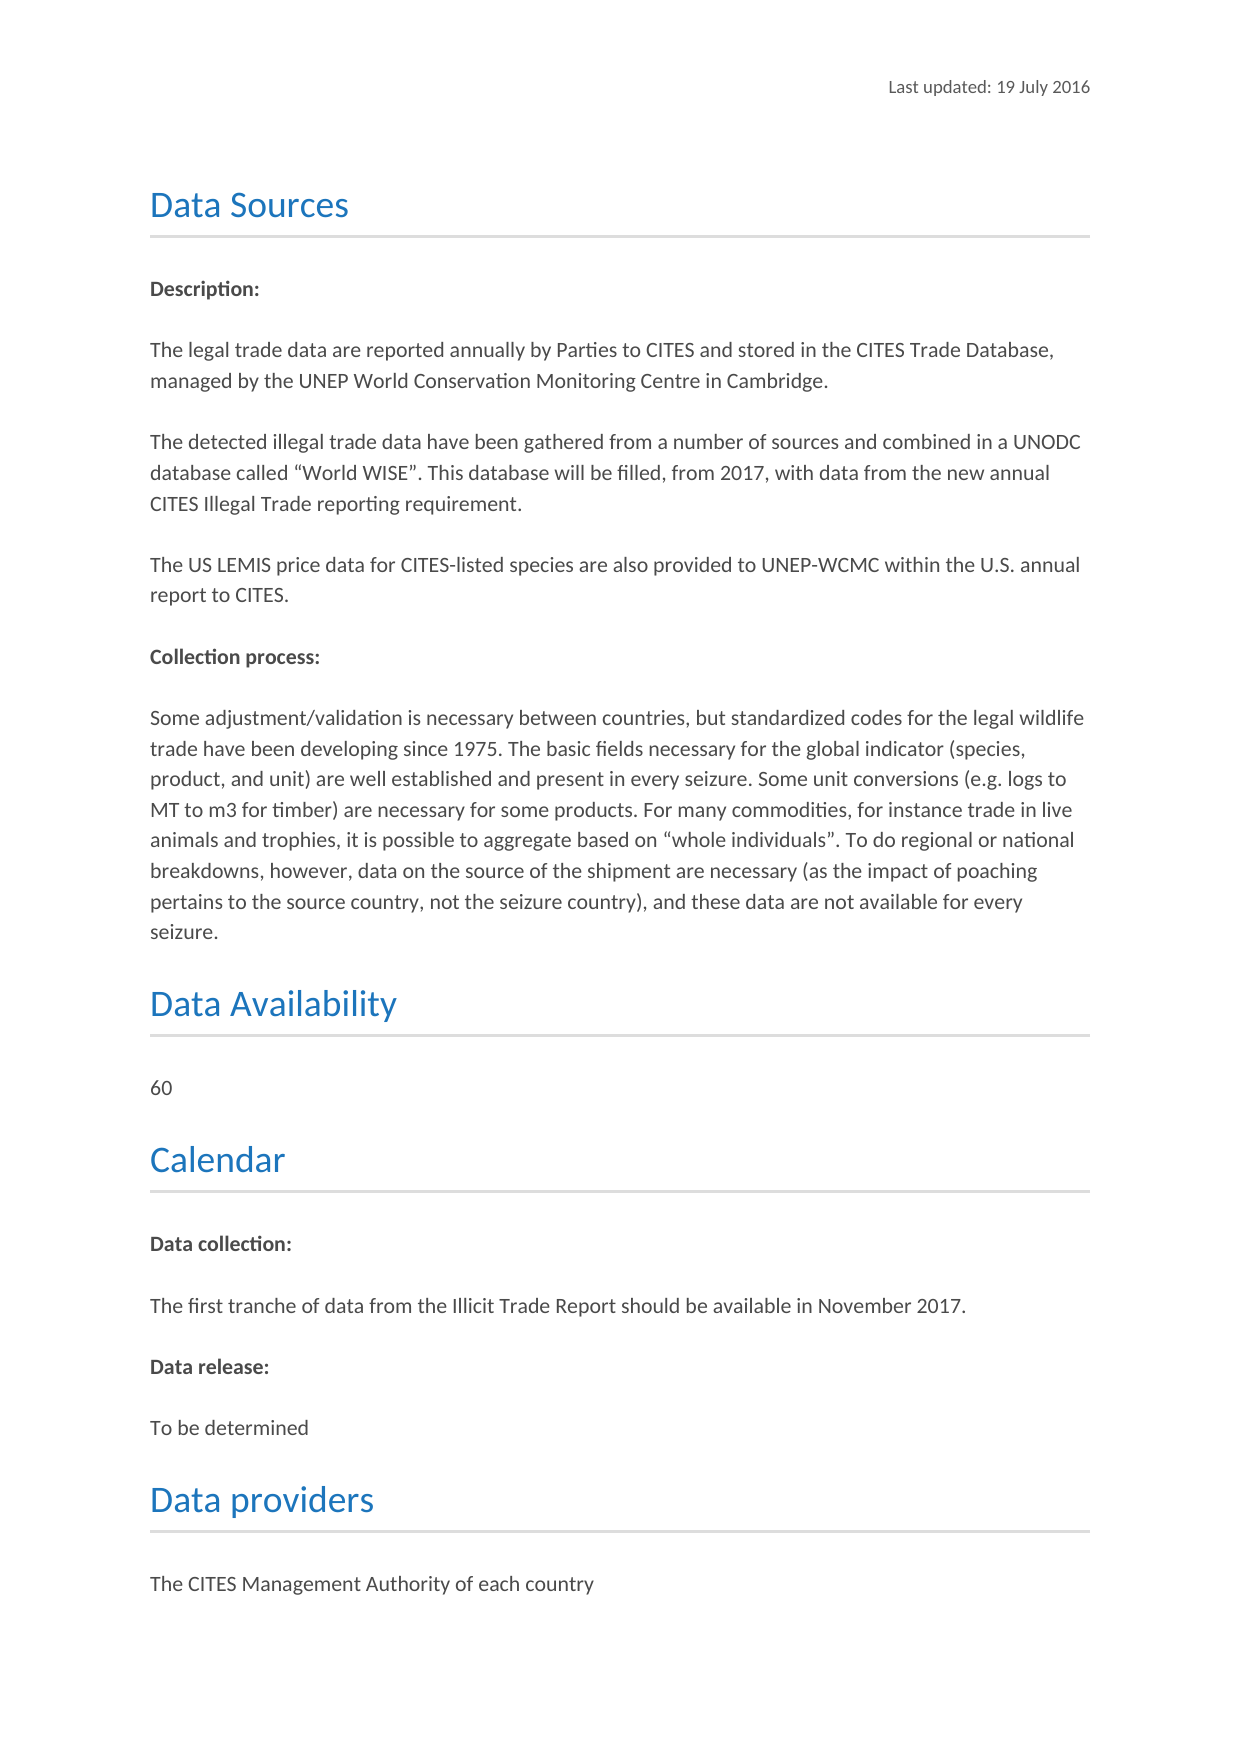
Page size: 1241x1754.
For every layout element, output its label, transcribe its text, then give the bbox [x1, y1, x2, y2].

text Data providers [150, 1476, 1090, 1530]
text The US LEMIS price data for CITES-listed species are also provided to UNEP-WCMC within the U.S. annual report to CITES. [150, 551, 1090, 608]
text Data Sources [150, 181, 1090, 235]
text The first tranche of data from the Illicit Trade Report should be available in November 2017. [150, 1292, 1090, 1318]
text Data release: [150, 1353, 1090, 1380]
text The CITES Management Authority of each country [150, 1570, 1090, 1597]
text Data Availability [150, 980, 1090, 1034]
text Some adjustment/validation is necessary between countries, but standardized codes for the legal wildlife trade have been developing since 1975. The basic fields necessary for the global indicator (species, product, and unit) are well established and present in every seizure. Some unit conversions (e.g. logs to MT to m3 for timber) are necessary for some products. For many commodities, for instance trade in live animals and trophies, it is possible to aggregate based on “whole individuals”. To do regional or national breakdowns, however, data on the source of the shipment are necessary (as the impact of poaching pertains to the source country, not the seizure country), and these data are not available for every seizure. [150, 704, 1090, 945]
text Description: [150, 275, 1090, 302]
text The detected illegal trade data have been gathered from a number of sources and combined in a UNODC database called “World WISE”. This database will be filled, from 2017, with data from the new annual CITES Illegal Trade reporting requirement. [150, 428, 1090, 516]
text The legal trade data are reported annually by Parties to CITES and stored in the CITES Trade Database, managed by the UNEP World Conservation Monitoring Centre in Cambridge. [150, 337, 1090, 394]
text Calendar [150, 1136, 1090, 1190]
text Data collection: [150, 1231, 1090, 1257]
text Collection process: [150, 643, 1090, 669]
text 60 [150, 1074, 1090, 1101]
text To be determined [150, 1414, 1090, 1441]
